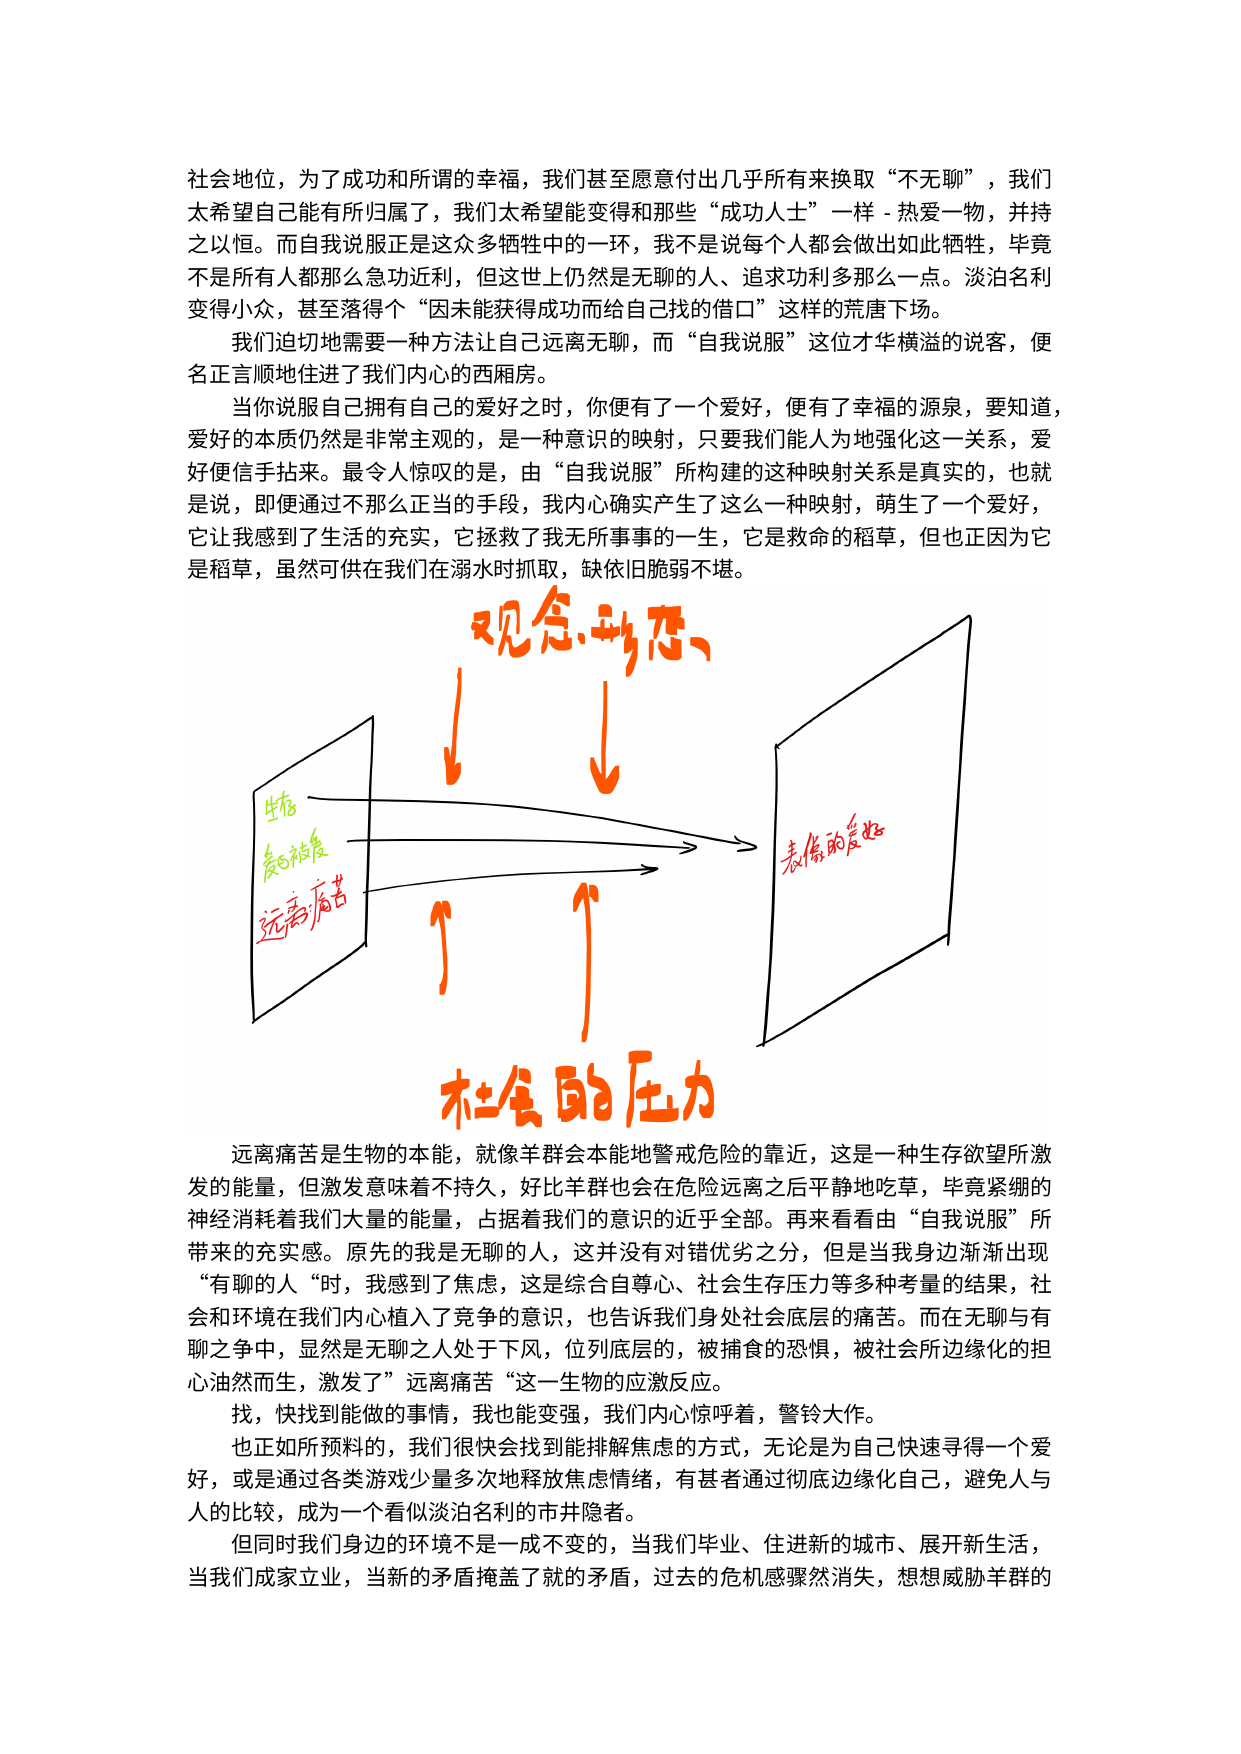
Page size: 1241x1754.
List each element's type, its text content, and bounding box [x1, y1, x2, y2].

list 当你说服自己拥有自己的爱好之时，你便有了一个爱好，便有了幸福的源泉，要知道，爱好的本质仍然是非常主观的，是一种意识的映射，只要我们能人为地强化这一关系，爱好便信手拈来。最令人惊叹的是，由“自我说服”所构建的这种映射关系是真实的，也就是说，即便通过不那么正当的手段，我内心确实产生了这么一种映射，萌生了一个爱好，它让我感到了生活的充实，它拯救了我无所事事的一生，它是救命的稻草，但也正因为它是稻草，虽然可供在我们在溺水时抓取，缺依旧脆弱不堪。 [187, 389, 1053, 584]
list 我们迫切地需要一种方法让自己远离无聊，而“自我说服”这位才华横溢的说客，便名正言顺地住进了我们内心的西厢房。 [187, 324, 1053, 389]
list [187, 1527, 1053, 1592]
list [187, 162, 1053, 324]
list 找，快找到能做的事情，我也能变强，我们内心惊呼着，警铃大作。 [187, 1397, 1053, 1429]
list 也正如所预料的，我们很快会找到能排解焦虑的方式，无论是为自己快速寻得一个爱好，或是通过各类游戏少量多次地释放焦虑情绪，有甚者通过彻底边缘化自己，避免人与人的比较，成为一个看似淡泊名利的市井隐者。 [187, 1429, 1053, 1527]
list 远离痛苦是生物的本能，就像羊群会本能地警戒危险的靠近，这是一种生存欲望所激发的能量，但激发意味着不持久，好比羊群也会在危险远离之后平静地吃草，毕竟紧绷的神经消耗着我们大量的能量，占据着我们的意识的近乎全部。再来看看由“自我说服”所带来的充实感。原先的我是无聊的人，这并没有对错优劣之分，但是当我身边渐渐出现“有聊的人“时，我感到了焦虑，这是综合自尊心、社会生存压力等多种考量的结果，社会和环境在我们内心植入了竞争的意识，也告诉我们身处社会底层的痛苦。而在无聊与有聊之争中，显然是无聊之人处于下风，位列底层的，被捕食的恐惧，被社会所边缘化的担心油然而生，激发了”远离痛苦“这一生物的应激反应。 [187, 1137, 1053, 1397]
picture [187, 584, 1052, 1135]
